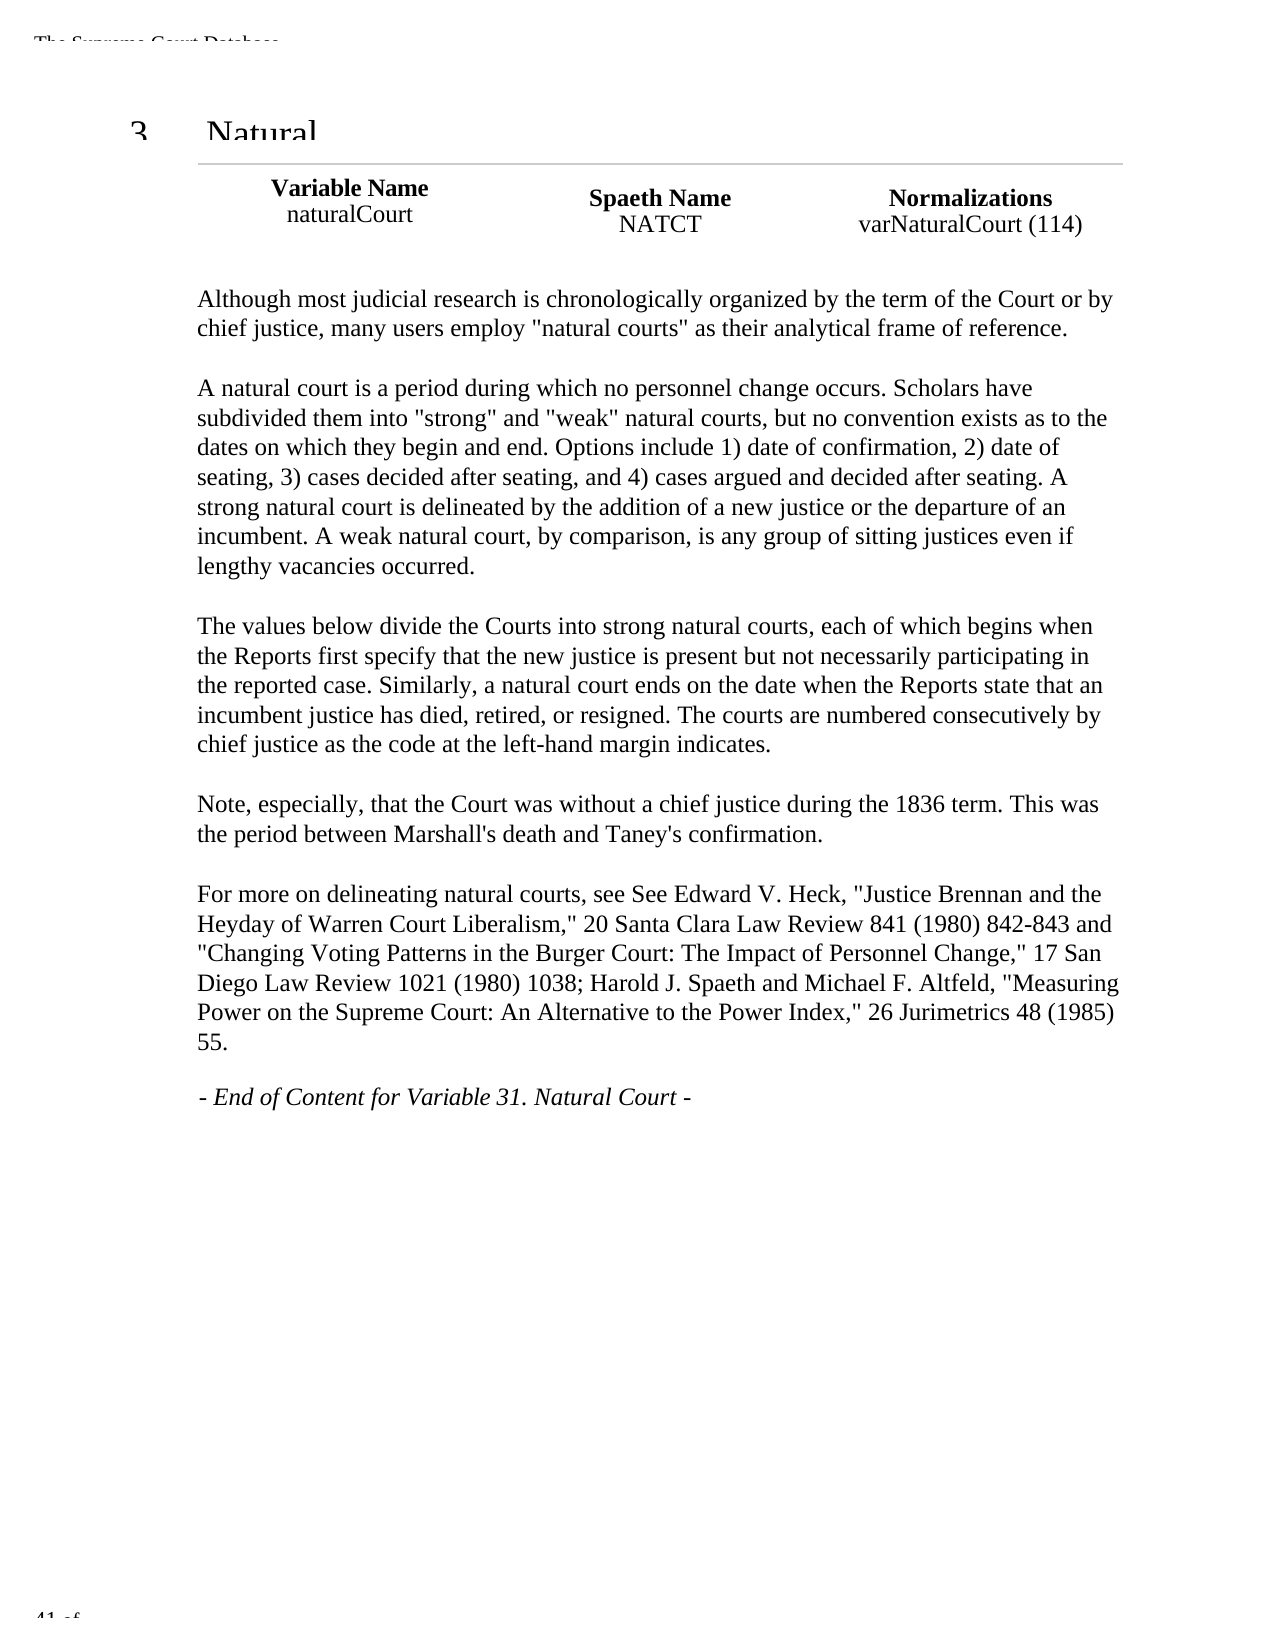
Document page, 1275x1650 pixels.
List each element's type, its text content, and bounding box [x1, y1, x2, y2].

subtitle Spaeth Name [589, 186, 731, 212]
list End of Content for Variable 31. Natural Court - [198, 1082, 1139, 1111]
text varNaturalCourt (114) [833, 212, 1108, 238]
text For more on delineating natural courts, see See Edward V. Heck, "Justice Brennan and the Heyday of Warren Court Liberalism," 20 Santa Clara Law Review 841 (1980) 842-843 and "Changing Voting Patterns in the Burger Court: The Impact of Personnel Change," 17 San Diego Law Review 1021 (1980) 1038; Harold J. Spaeth and Michael F. Altfeld, "Measuring Power on the Supreme Court: An Alternative to the Power Index," 26 Jurimetrics 48 (1985) 55. [197, 879, 1139, 1056]
text Note, especially, that the Court was without a chief justice during the 1836 term. This was the period between Marshall's death and Taney's confirmation. [197, 789, 1122, 848]
text Although most judicial research is chronologically organized by the term of the Court or by chief justice, many users employ "natural courts" as their analytical frame of reference. [197, 284, 1139, 342]
subtitle Variable Name [270, 175, 429, 201]
text The values below divide the Courts into strong natural courts, each of which begins when the Reports first specify that the new justice is present but not necessarily participating in the reported case. Similarly, a natural court ends on the date when the Reports state that an incumbent justice has died, retired, or resigned. The courts are numbered consecutively by chief justice as the code at the left-hand margin indicates. [197, 611, 1111, 758]
text naturalCourt [270, 201, 429, 227]
text A natural court is a period during which no personnel change occurs. Scholars have subdivided them into "strong" and "weak" natural courts, but no convention exists as to the dates on which they begin and end. Options include 1) date of confirmation, 2) date of seating, 3) cases decided after seating, and 4) cases argued and decided after seating. A strong natural court is delineated by the addition of a new justice or the departure of an incumbent. A weak natural court, by comparison, is any group of sitting justices even if lengthy vacancies occurred. [197, 373, 1110, 579]
text NATCT [589, 212, 731, 238]
subtitle Normalizations [833, 186, 1108, 212]
